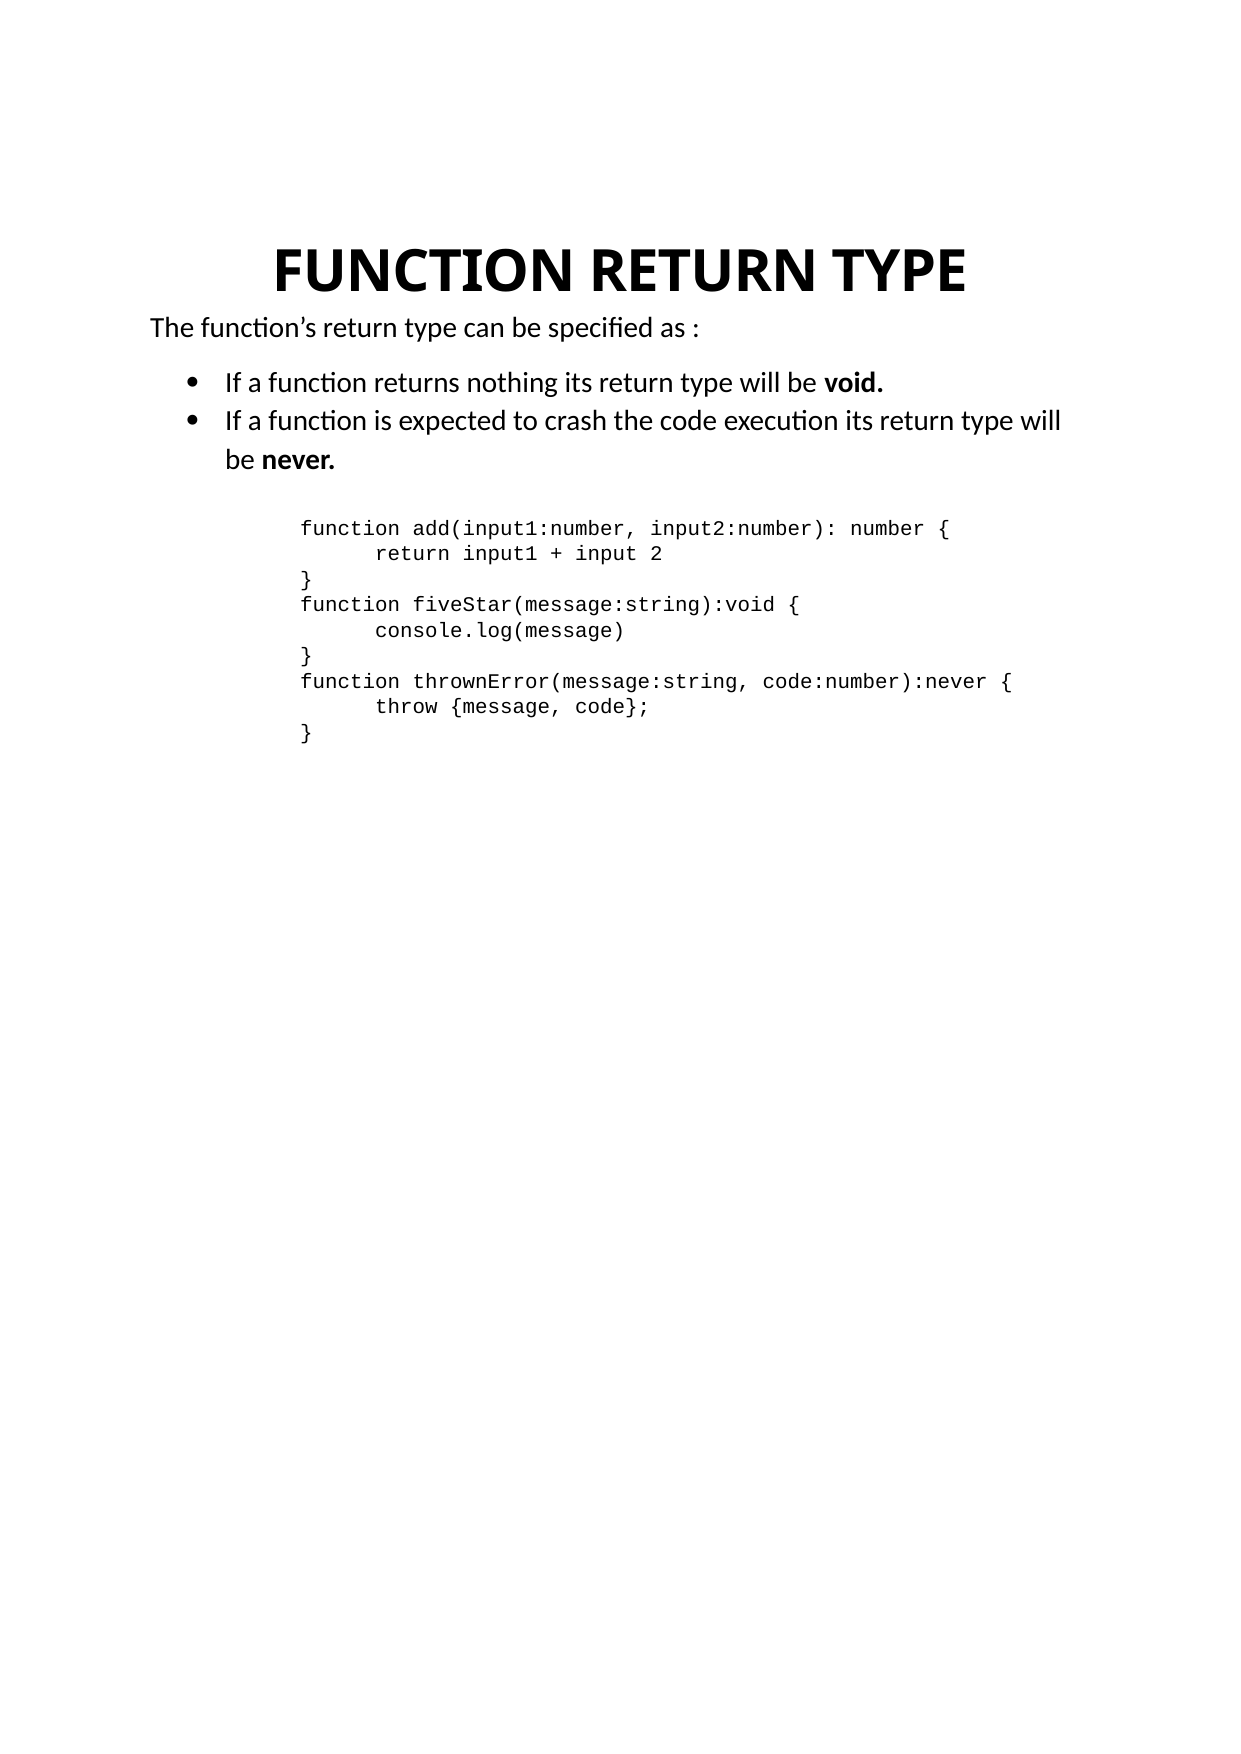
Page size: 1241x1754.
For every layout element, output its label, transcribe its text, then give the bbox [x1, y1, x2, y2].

list If a function returns nothing its return type will be void. [187, 364, 1090, 400]
list If a function is expected to crash the code execution its return type will be never. [187, 402, 1090, 477]
text The function’s return type can be specified as : [150, 309, 1090, 344]
list function fiveStar(message:string):void { [300, 594, 1090, 618]
list return input1 + input 2 [300, 543, 1090, 567]
list } [300, 645, 1090, 669]
list console.log(message) [300, 620, 1090, 643]
list } [300, 569, 1090, 592]
title FUNCTION RETURN TYPE [150, 229, 1090, 309]
list function thrownError(message:string, code:number):never { [300, 671, 1090, 694]
list function add(input1:number, input2:number): number { [300, 518, 1090, 541]
list } [300, 722, 1090, 746]
list throw {message, code}; [300, 696, 1090, 720]
